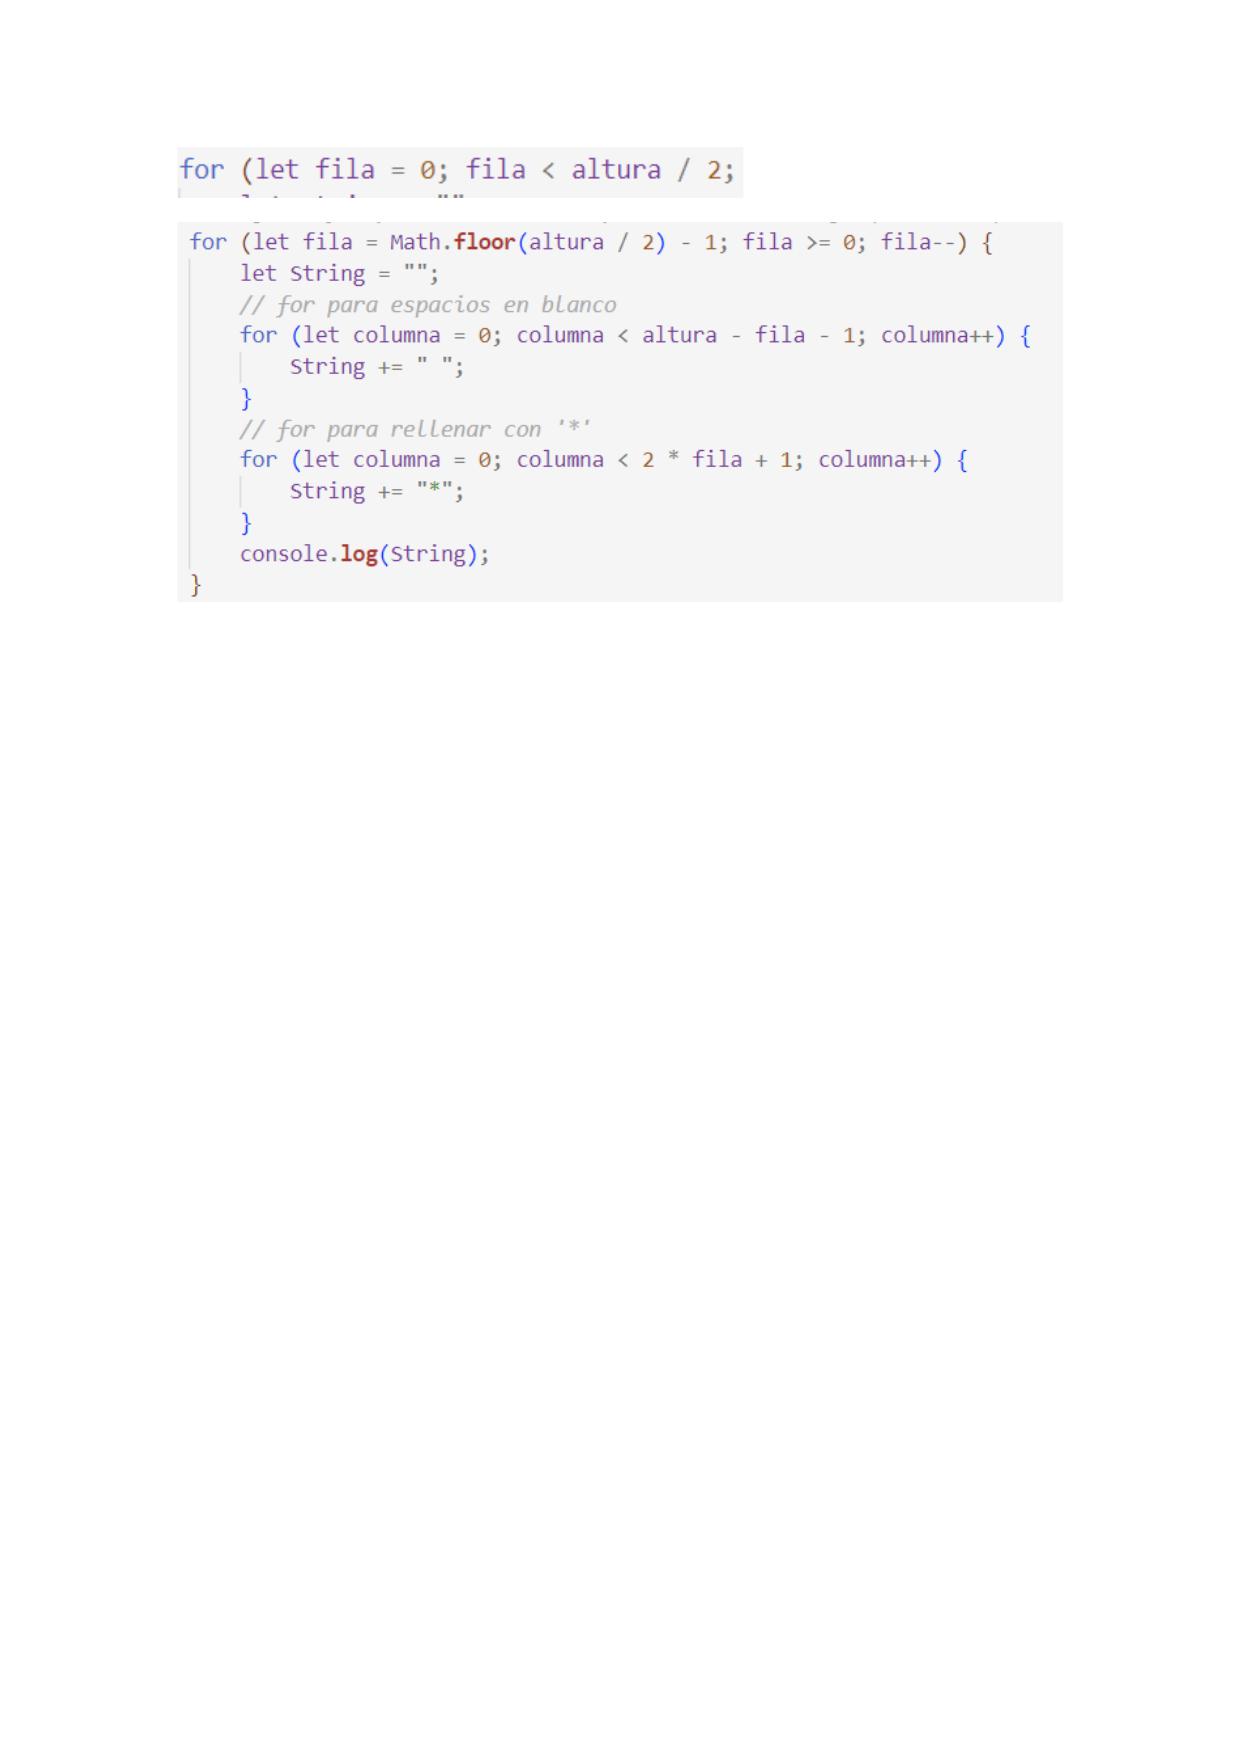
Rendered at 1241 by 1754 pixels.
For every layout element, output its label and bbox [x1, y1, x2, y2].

picture [177, 222, 1063, 602]
picture [177, 147, 744, 198]
